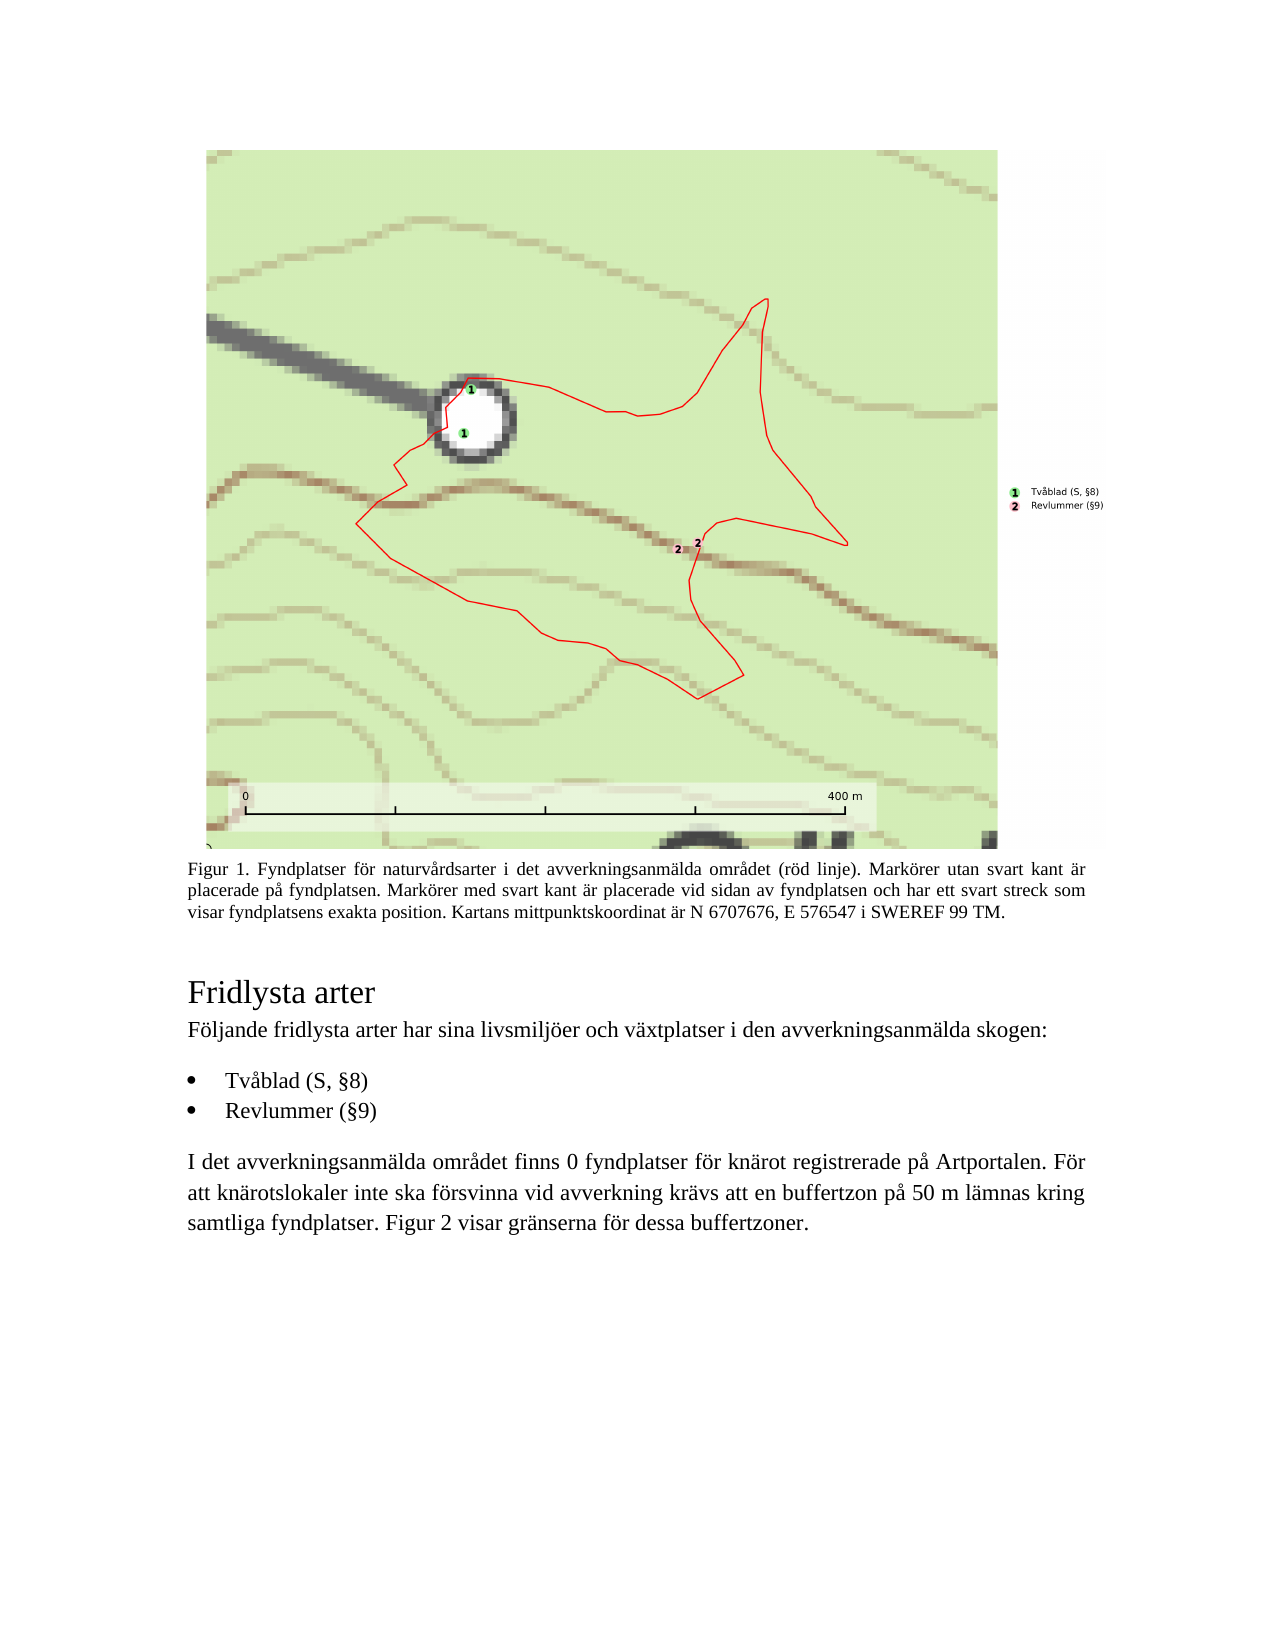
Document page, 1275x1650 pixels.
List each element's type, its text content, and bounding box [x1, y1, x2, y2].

text Följande fridlysta arter har sina livsmiljöer och växtplatser i den avverkningsanmälda skogen: [187, 1016, 1087, 1042]
subtitle Fridlysta arter [187, 972, 1087, 1010]
text Figur 1. Fyndplatser för naturvårdsarter i det avverkningsanmälda området (röd linje). Markörer utan svart kant är placerade på fyndplatsen. Markörer med svart kant är placerade vid sidan av fyndplatsen och har ett svart streck som visar fyndplatsens exakta position. Kartans mittpunktskoordinat är N 6707676, E 576547 i SWEREF 99 TM. [187, 857, 1087, 922]
picture [206, 150, 1107, 849]
list Revlummer (§9) [187, 1097, 1087, 1124]
text I det avverkningsanmälda området finns 0 fyndplatser för knärot registrerade på Artportalen. För att knärotslokaler inte ska försvinna vid avverkning krävs att en buffertzon på 50 m lämnas kring samtliga fyndplatser. Figur 2 visar gränserna för dessa buffertzoner. [187, 1148, 1087, 1235]
list Tvåblad (S, §8) [187, 1067, 1087, 1093]
